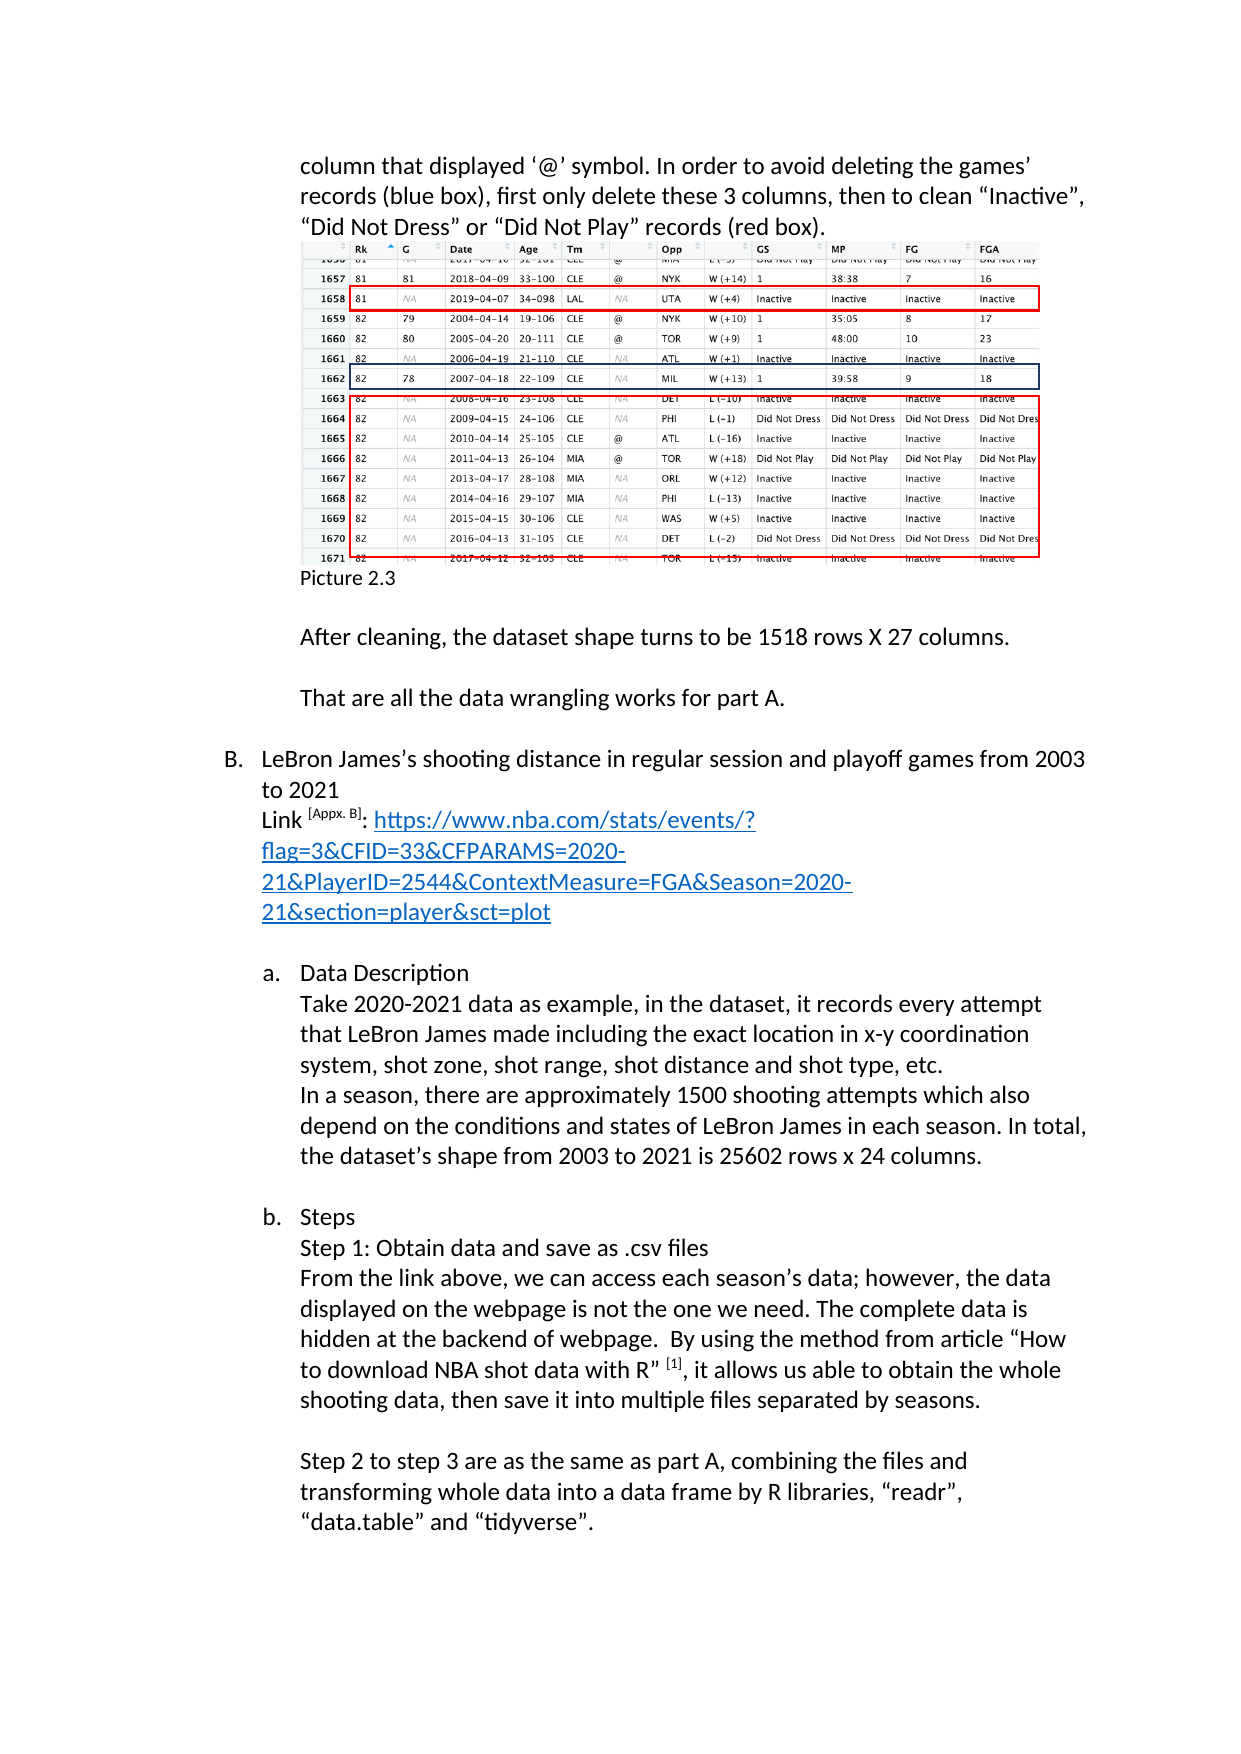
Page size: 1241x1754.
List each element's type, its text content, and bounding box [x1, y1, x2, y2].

picture [351, 348, 1038, 371]
text That are all the data wrangling works for part A. [225, 743, 1090, 774]
list LeBron James’s shooting distance in regular session and playoff games from 2003 to 2021 [224, 804, 1090, 866]
list From the link above, we can access each season’s data; however, the data displayed on the webpage is not the one we need. The complete data is hidden at the backend of webpage. By using the method from article “How to download NBA shot data with R” [1], it allows us able to obtain the whole shooting data, then save it into multiple files separated by seasons. [300, 1323, 1090, 1476]
list Picture 2.3 [300, 625, 1090, 652]
picture [300, 302, 1040, 626]
list Step 1: Obtain data and save as .csv files [300, 1293, 1090, 1323]
list Take 2020-2021 data as example, in the dataset, it records every attempt that LeBron James made including the exact location in x-y coordination system, shot zone, shot range, shot distance and shot type, etc. [300, 1049, 1090, 1140]
list After cleaning, the dataset shape turns to be 1518 rows X 27 columns. [300, 682, 1090, 713]
list Step 2 to step 3 are as the same as part A, combining the files and transforming whole data into a data frame by R libraries, “readr”, “data.table” and “tidyverse”. [300, 1507, 1090, 1598]
picture [351, 458, 1038, 617]
list In a season, there are approximately 1500 shooting attempts which also depend on the conditions and states of LeBron James in each season. In total, the dataset’s shape from 2003 to 2021 is 25602 rows x 24 columns. [300, 1140, 1090, 1232]
picture [351, 426, 1038, 449]
list Link [Appx. B]: https://www.nba.com/stats/events/?flag=3&CFID=33&CFPARAMS=2020-21&PlayerID=2544&ContextMeasure=FGA&Season=2020-21&section=player&sct=plot [261, 866, 1090, 988]
list Steps [262, 1262, 1090, 1293]
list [300, 150, 1090, 303]
list Data Description [262, 1018, 1090, 1049]
